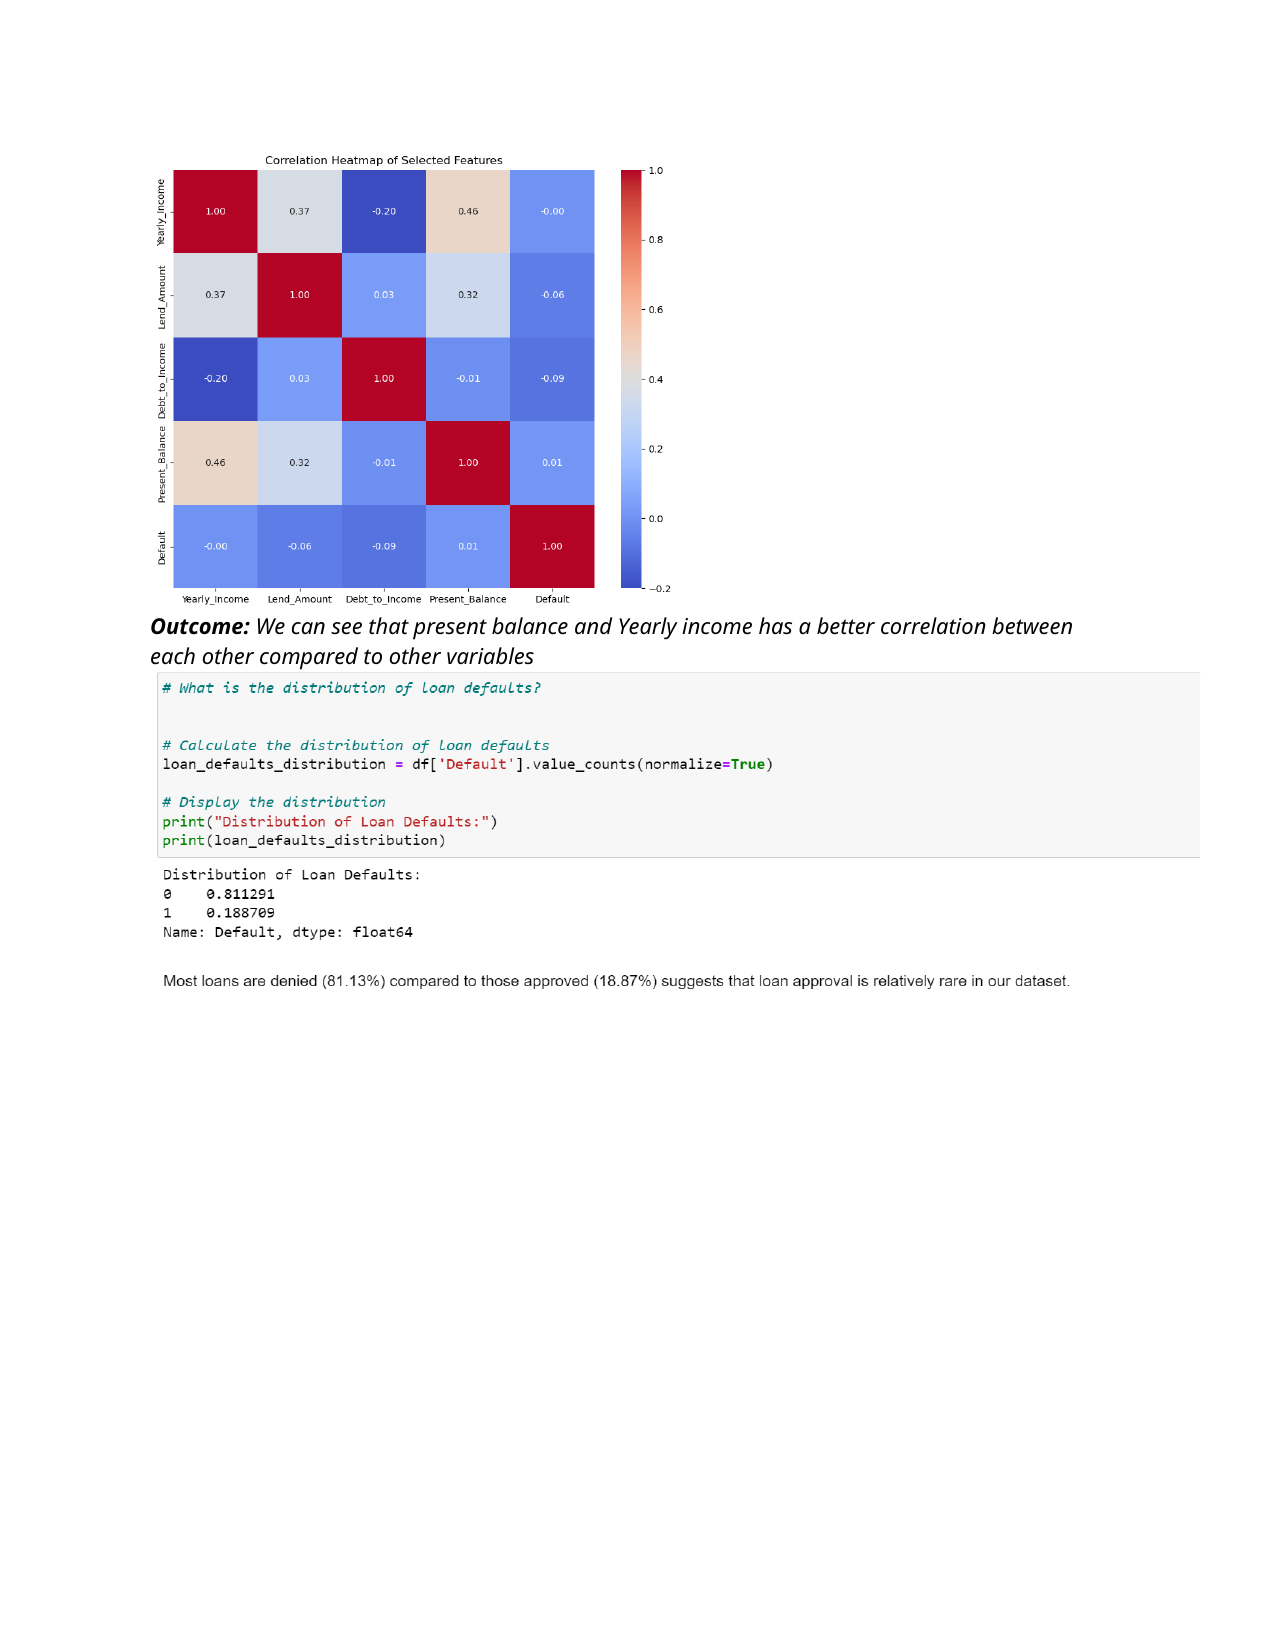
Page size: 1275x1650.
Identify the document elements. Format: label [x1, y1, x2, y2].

picture [150, 150, 677, 611]
picture [150, 670, 1200, 1009]
